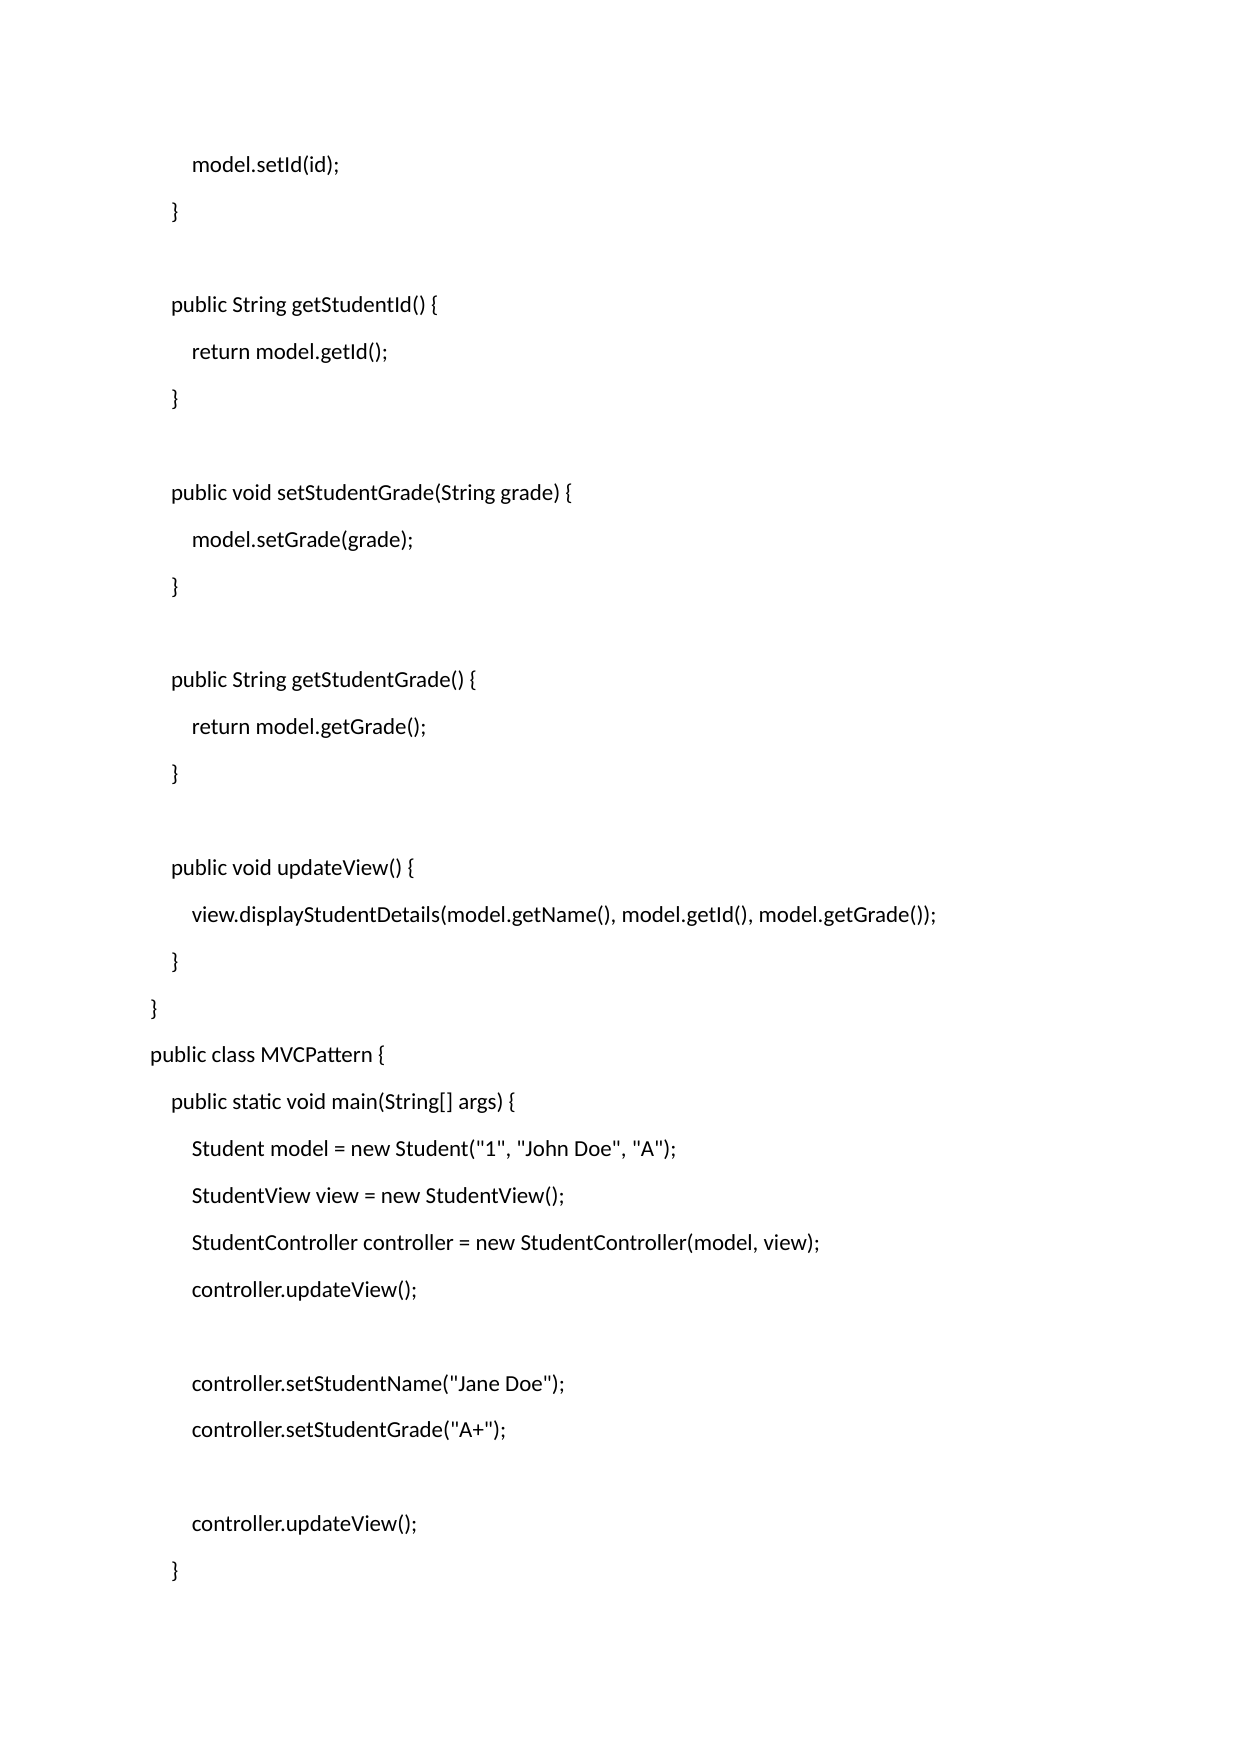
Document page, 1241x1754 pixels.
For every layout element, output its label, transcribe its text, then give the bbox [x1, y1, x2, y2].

text view.displayStudentDetails(model.getName(), model.getId(), model.getGrade()); [150, 900, 1090, 928]
text controller.updateView(); [150, 1509, 1090, 1537]
text controller.setStudentName("Jane Doe"); [150, 1369, 1090, 1397]
text return model.getId(); [150, 337, 1090, 366]
text } [150, 384, 1090, 412]
text public String getStudentGrade() { [150, 666, 1090, 694]
text public static void main(String[] args) { [150, 1087, 1090, 1116]
text public void setStudentGrade(String grade) { [150, 478, 1090, 506]
text } [150, 759, 1090, 787]
text StudentView view = new StudentView(); [150, 1181, 1090, 1209]
text public String getStudentId() { [150, 291, 1090, 319]
text public void updateView() { [150, 853, 1090, 881]
text Student model = new Student("1", "John Doe", "A"); [150, 1134, 1090, 1162]
text public class MVCPattern { [150, 1041, 1090, 1069]
text return model.getGrade(); [150, 712, 1090, 741]
text model.setId(id); [150, 150, 1090, 178]
text } [150, 197, 1090, 225]
text } [150, 947, 1090, 975]
text } [150, 994, 1090, 1022]
text controller.updateView(); [150, 1275, 1090, 1303]
text model.setGrade(grade); [150, 525, 1090, 553]
text StudentController controller = new StudentController(model, view); [150, 1228, 1090, 1256]
text controller.setStudentGrade("A+"); [150, 1416, 1090, 1444]
text } [150, 1556, 1090, 1584]
text } [150, 572, 1090, 600]
